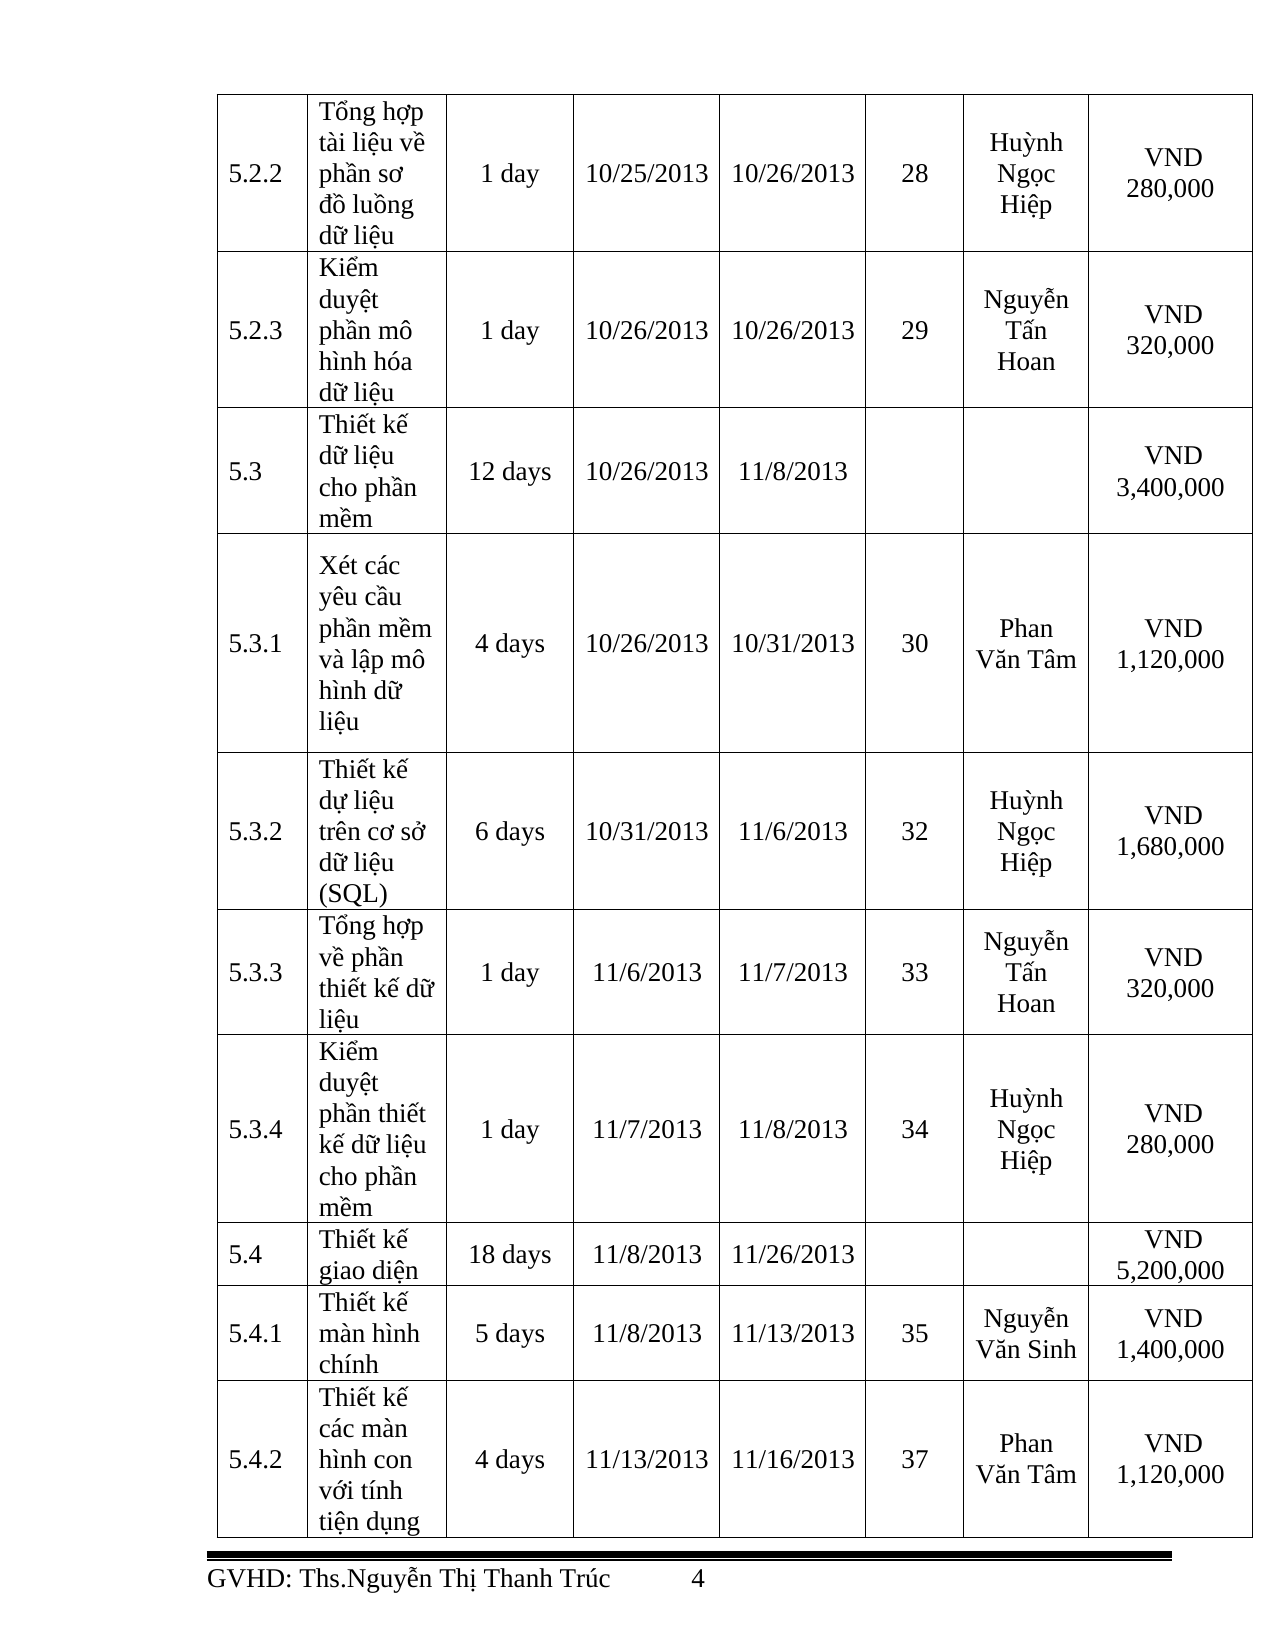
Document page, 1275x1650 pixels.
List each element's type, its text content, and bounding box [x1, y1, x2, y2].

table_cell [964, 408, 1088, 533]
table_cell Xét các yêu cầu phần mềm và lập mô hình dữ liệu [308, 534, 446, 752]
table_cell 6 days [447, 753, 573, 908]
table_cell 11/7/2013 [574, 1035, 719, 1222]
table_cell Huỳnh Ngọc Hiệp [964, 753, 1088, 908]
table_cell 1 day [447, 95, 573, 251]
table_cell 11/13/2013 [574, 1381, 719, 1537]
table_cell Thiết kế giao diện [308, 1223, 446, 1285]
table_cell Phan Văn Tâm [964, 534, 1088, 752]
table_cell 4 days [447, 534, 573, 752]
table_cell 1 day [447, 252, 573, 407]
table_cell 5.3.2 [218, 753, 307, 908]
table_cell 11/8/2013 [574, 1223, 719, 1285]
table_cell 10/26/2013 [574, 534, 719, 752]
table_cell 5.2.2 [218, 95, 307, 251]
table_cell 1 day [447, 1035, 573, 1222]
table_cell [964, 1223, 1088, 1285]
table_cell 5.3 [218, 408, 307, 533]
table_cell VND 5,200,000 [1089, 1223, 1252, 1285]
table_cell Tổng hợp về phần thiết kế dữ liệu [308, 910, 446, 1034]
table_cell Thiết kế dữ liệu cho phần mềm [308, 408, 446, 533]
table_cell 12 days [447, 408, 573, 533]
table_cell 5.3.4 [218, 1035, 307, 1222]
table_cell 35 [866, 1286, 963, 1380]
table_cell 33 [866, 910, 963, 1034]
table_cell Nguyễn Tấn Hoan [964, 252, 1088, 407]
table_cell Kiểm duyệt phần thiết kế dữ liệu cho phần mềm [308, 1035, 446, 1222]
table_cell 18 days [447, 1223, 573, 1285]
table_cell Huỳnh Ngọc Hiệp [964, 1035, 1088, 1222]
table_cell VND 280,000 [1089, 95, 1252, 251]
table_cell VND 320,000 [1089, 910, 1252, 1034]
table_cell 5.3.3 [218, 910, 307, 1034]
table_cell VND 320,000 [1089, 252, 1252, 407]
table_cell 11/8/2013 [720, 408, 865, 533]
table_cell Kiểm duyệt phần mô hình hóa dữ liệu [308, 252, 446, 407]
table_cell 34 [866, 1035, 963, 1222]
table_cell Thiết kế dự liệu trên cơ sở dữ liệu (SQL) [308, 753, 446, 908]
table_cell 30 [866, 534, 963, 752]
table_cell 5.2.3 [218, 252, 307, 407]
table_cell [866, 408, 963, 533]
table_cell 11/8/2013 [574, 1286, 719, 1380]
table_cell Tổng hợp tài liệu về phần sơ đồ luồng dữ liệu [308, 95, 446, 251]
table_cell 11/13/2013 [720, 1286, 865, 1380]
table_cell 10/26/2013 [574, 252, 719, 407]
table_cell VND 1,120,000 [1089, 534, 1252, 752]
table_cell 11/6/2013 [574, 910, 719, 1034]
table_cell Nguyễn Văn Sinh [964, 1286, 1088, 1380]
table_cell 28 [866, 95, 963, 251]
table_cell Huỳnh Ngọc Hiệp [964, 95, 1088, 251]
table_cell Nguyễn Tấn Hoan [964, 910, 1088, 1034]
table_cell 5 days [447, 1286, 573, 1380]
table_cell [866, 1223, 963, 1285]
table_cell 11/6/2013 [720, 753, 865, 908]
table_cell VND 280,000 [1089, 1035, 1252, 1222]
table_cell 10/31/2013 [720, 534, 865, 752]
table_cell Phan Văn Tâm [964, 1381, 1088, 1537]
table_cell 4 days [447, 1381, 573, 1537]
table_cell 32 [866, 753, 963, 908]
table_cell VND 1,120,000 [1089, 1381, 1252, 1537]
table_cell Thiết kế màn hình chính [308, 1286, 446, 1380]
table_cell Thiết kế các màn hình con với tính tiện dụng [308, 1381, 446, 1537]
table_cell VND 1,680,000 [1089, 753, 1252, 908]
table_cell 5.4.1 [218, 1286, 307, 1380]
table_cell 10/26/2013 [574, 408, 719, 533]
table_cell 11/16/2013 [720, 1381, 865, 1537]
table_cell 11/8/2013 [720, 1035, 865, 1222]
table_cell 5.3.1 [218, 534, 307, 752]
table_cell 37 [866, 1381, 963, 1537]
table_cell 5.4.2 [218, 1381, 307, 1537]
table_cell 10/26/2013 [720, 252, 865, 407]
table_cell 11/7/2013 [720, 910, 865, 1034]
table_cell 29 [866, 252, 963, 407]
table_cell 10/25/2013 [574, 95, 719, 251]
table_cell 10/26/2013 [720, 95, 865, 251]
table_cell 5.4 [218, 1223, 307, 1285]
table_cell 10/31/2013 [574, 753, 719, 908]
table_cell VND 3,400,000 [1089, 408, 1252, 533]
table_cell 11/26/2013 [720, 1223, 865, 1285]
table_cell VND 1,400,000 [1089, 1286, 1252, 1380]
table_cell 1 day [447, 910, 573, 1034]
